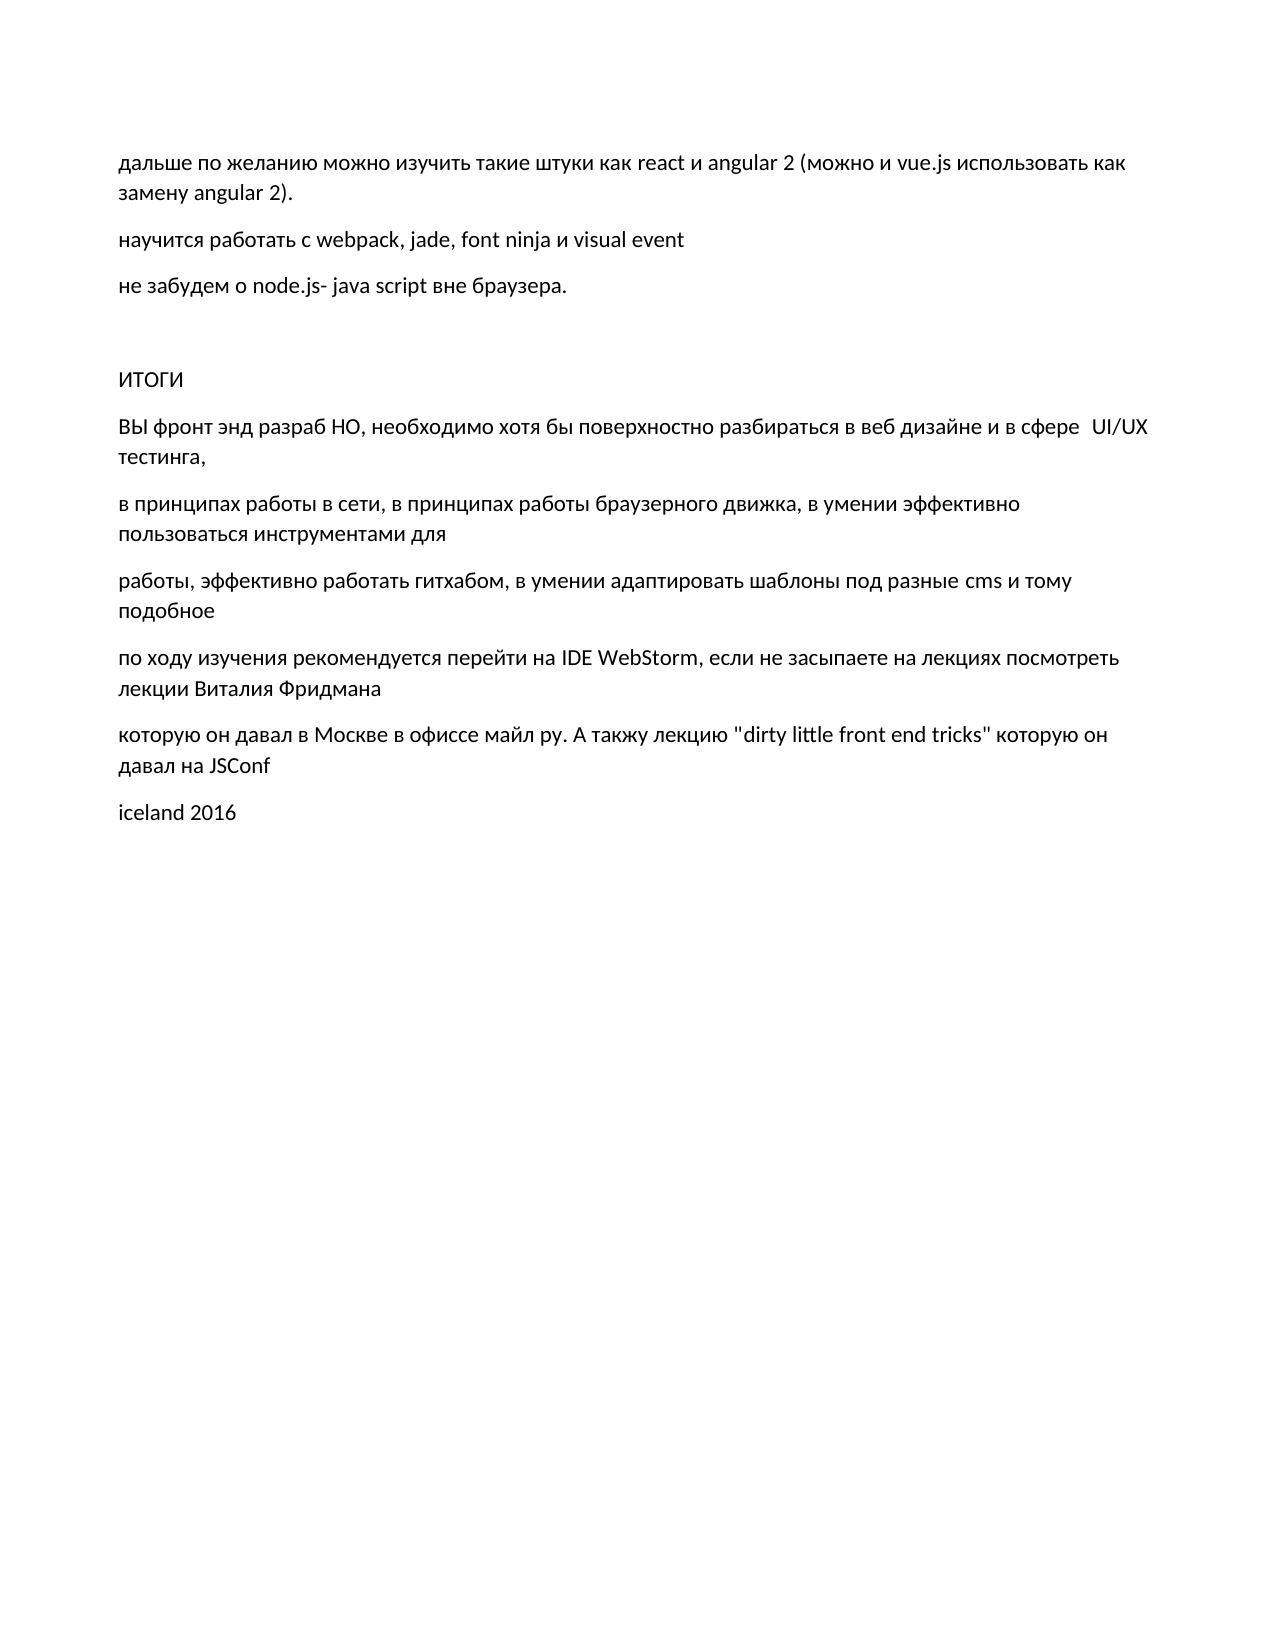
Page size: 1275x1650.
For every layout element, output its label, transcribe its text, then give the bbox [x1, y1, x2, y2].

text которую он давал в Москве в офиссе майл ру. А такжу лекцию "dirty little front end tricks" которую он давал на JSConf [118, 721, 1157, 779]
text дальше по желанию можно изучить такие штуки как react и angular 2 (можно и vue.js использовать как замену angular 2). [118, 148, 1157, 206]
text работы, эффективно работать гитхабом, в умении адаптировать шаблоны под разные cms и тому подобное [118, 566, 1157, 624]
text ИТОГИ [118, 365, 1157, 393]
text в принципах работы в сети, в принципах работы браузерного движка, в умении эффективно пользоваться инструментами для [118, 489, 1157, 547]
text не забудем о node.js- java script вне браузера. [118, 272, 1157, 299]
text по ходу изучения рекомендуется перейти на IDE WebStorm, если не засыпаете на лекциях посмотреть лекции Виталия Фридмана [118, 643, 1157, 702]
text iceland 2016 [118, 798, 1157, 826]
text ВЫ фронт энд разраб НО, необходимо хотя бы поверхностно разбираться в веб дизайне и в сфере UI/UX тестинга, [118, 412, 1157, 470]
text научится работать с webpack, jade, font ninja и visual event [118, 225, 1157, 253]
